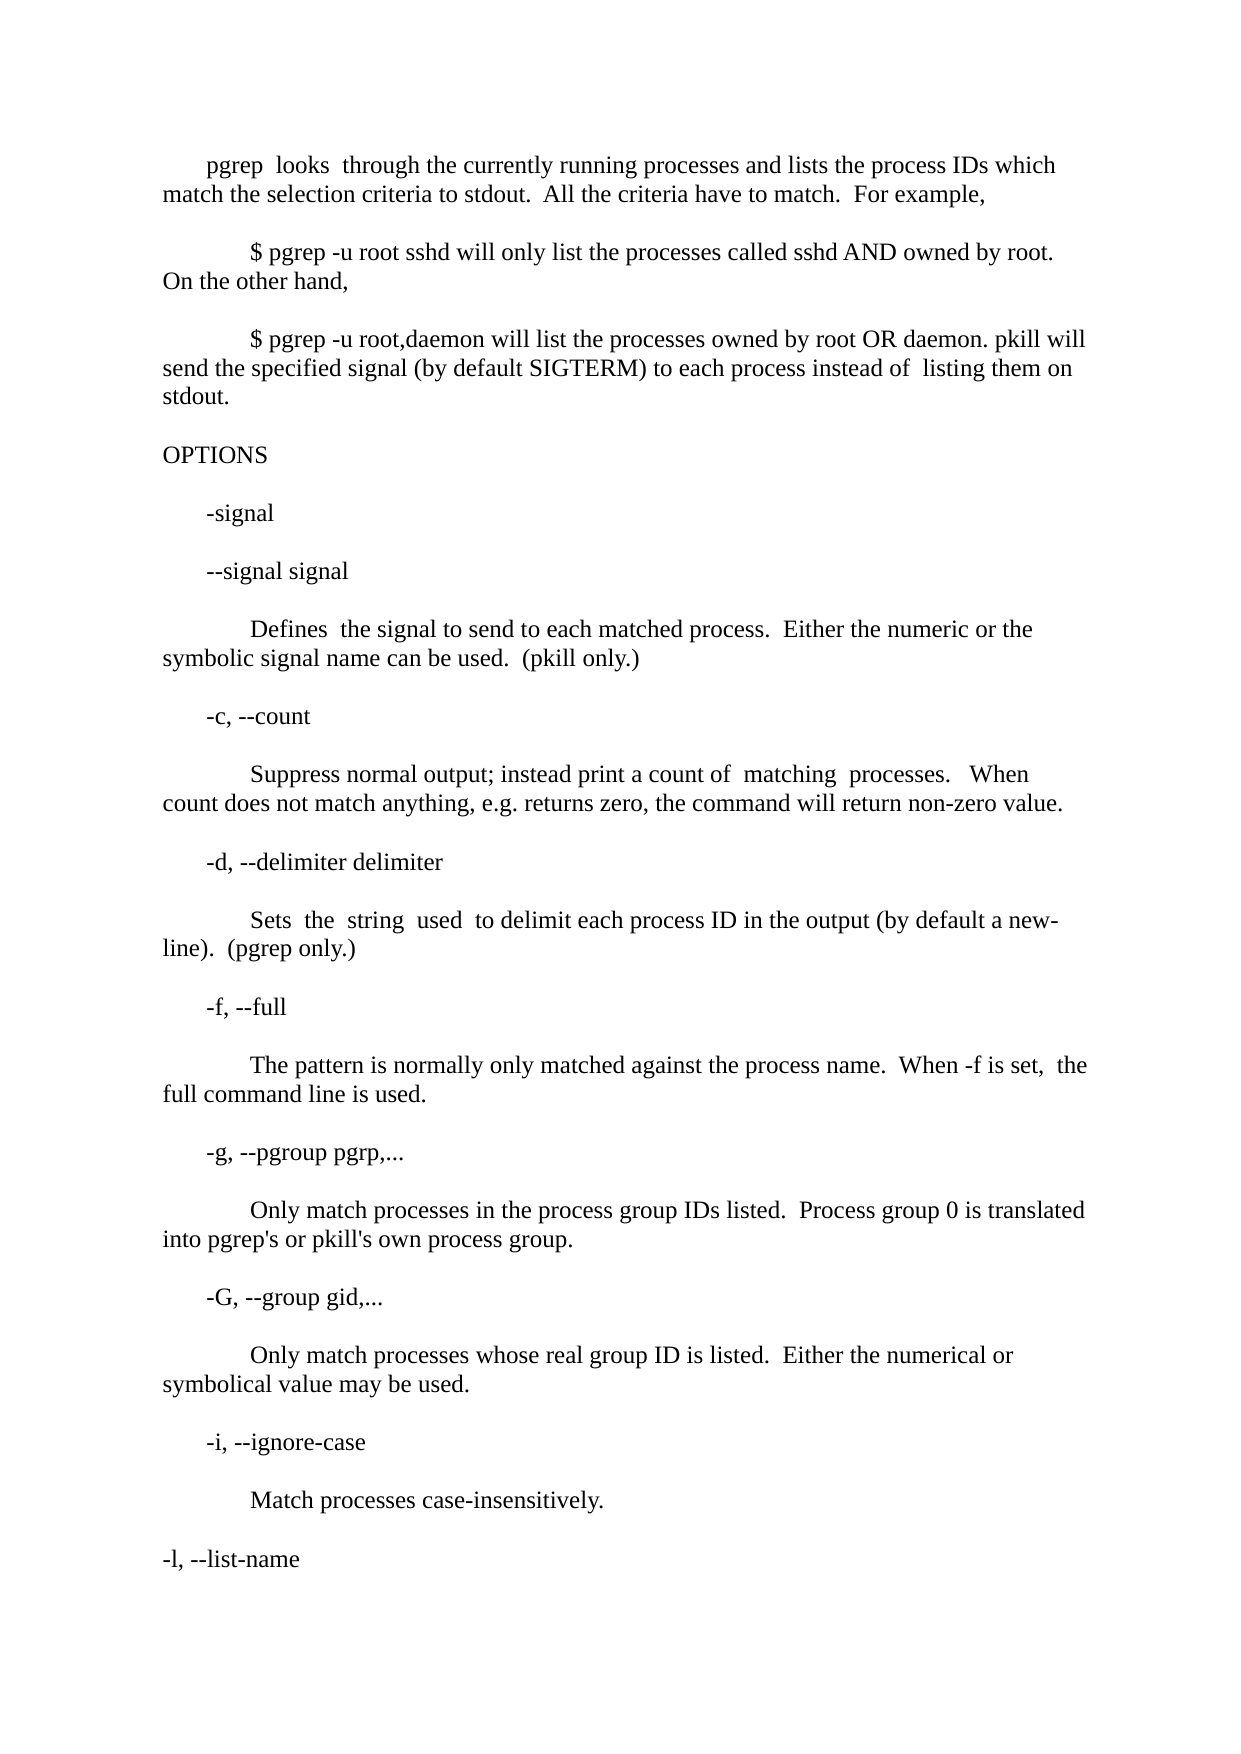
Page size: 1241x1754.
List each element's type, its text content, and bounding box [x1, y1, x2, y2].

text -d, --delimiter delimiter [162, 847, 1090, 875]
text $ pgrep -u root sshd will only list the processes called sshd AND owned by root. On the other hand, [162, 237, 1090, 294]
text OPTIONS [162, 440, 1090, 468]
text Sets the string used to delimit each process ID in the output (by default a new‐ line). (pgrep only.) [162, 905, 1090, 962]
text -g, --pgroup pgrp,... [162, 1137, 1090, 1166]
text -G, --group gid,... [162, 1282, 1090, 1311]
text -i, --ignore-case [162, 1427, 1090, 1456]
text pgrep looks through the currently running processes and lists the process IDs which match the selection criteria to stdout. All the criteria have to match. For example, [162, 150, 1090, 207]
text Suppress normal output; instead print a count of matching processes. When count does not match anything, e.g. returns zero, the command will return non-zero value. [162, 759, 1090, 817]
text The pattern is normally only matched against the process name. When -f is set, the full command line is used. [162, 1050, 1090, 1107]
text --signal signal [162, 556, 1090, 585]
text -c, --count [162, 701, 1090, 730]
text Only match processes whose real group ID is listed. Either the numerical or symbolical value may be used. [162, 1340, 1090, 1398]
text $ pgrep -u root,daemon will list the processes owned by root OR daemon. pkill will send the specified signal (by default SIGTERM) to each process instead of listing them on stdout. [162, 324, 1090, 410]
text Match processes case-insensitively. [162, 1486, 1090, 1514]
text Only match processes in the process group IDs listed. Process group 0 is translated into pgrep's or pkill's own process group. [162, 1195, 1090, 1253]
text -l, --list-name [162, 1544, 1090, 1573]
text -signal [162, 498, 1090, 527]
text -f, --full [162, 992, 1090, 1021]
text Defines the signal to send to each matched process. Either the numeric or the symbolic signal name can be used. (pkill only.) [162, 614, 1090, 672]
